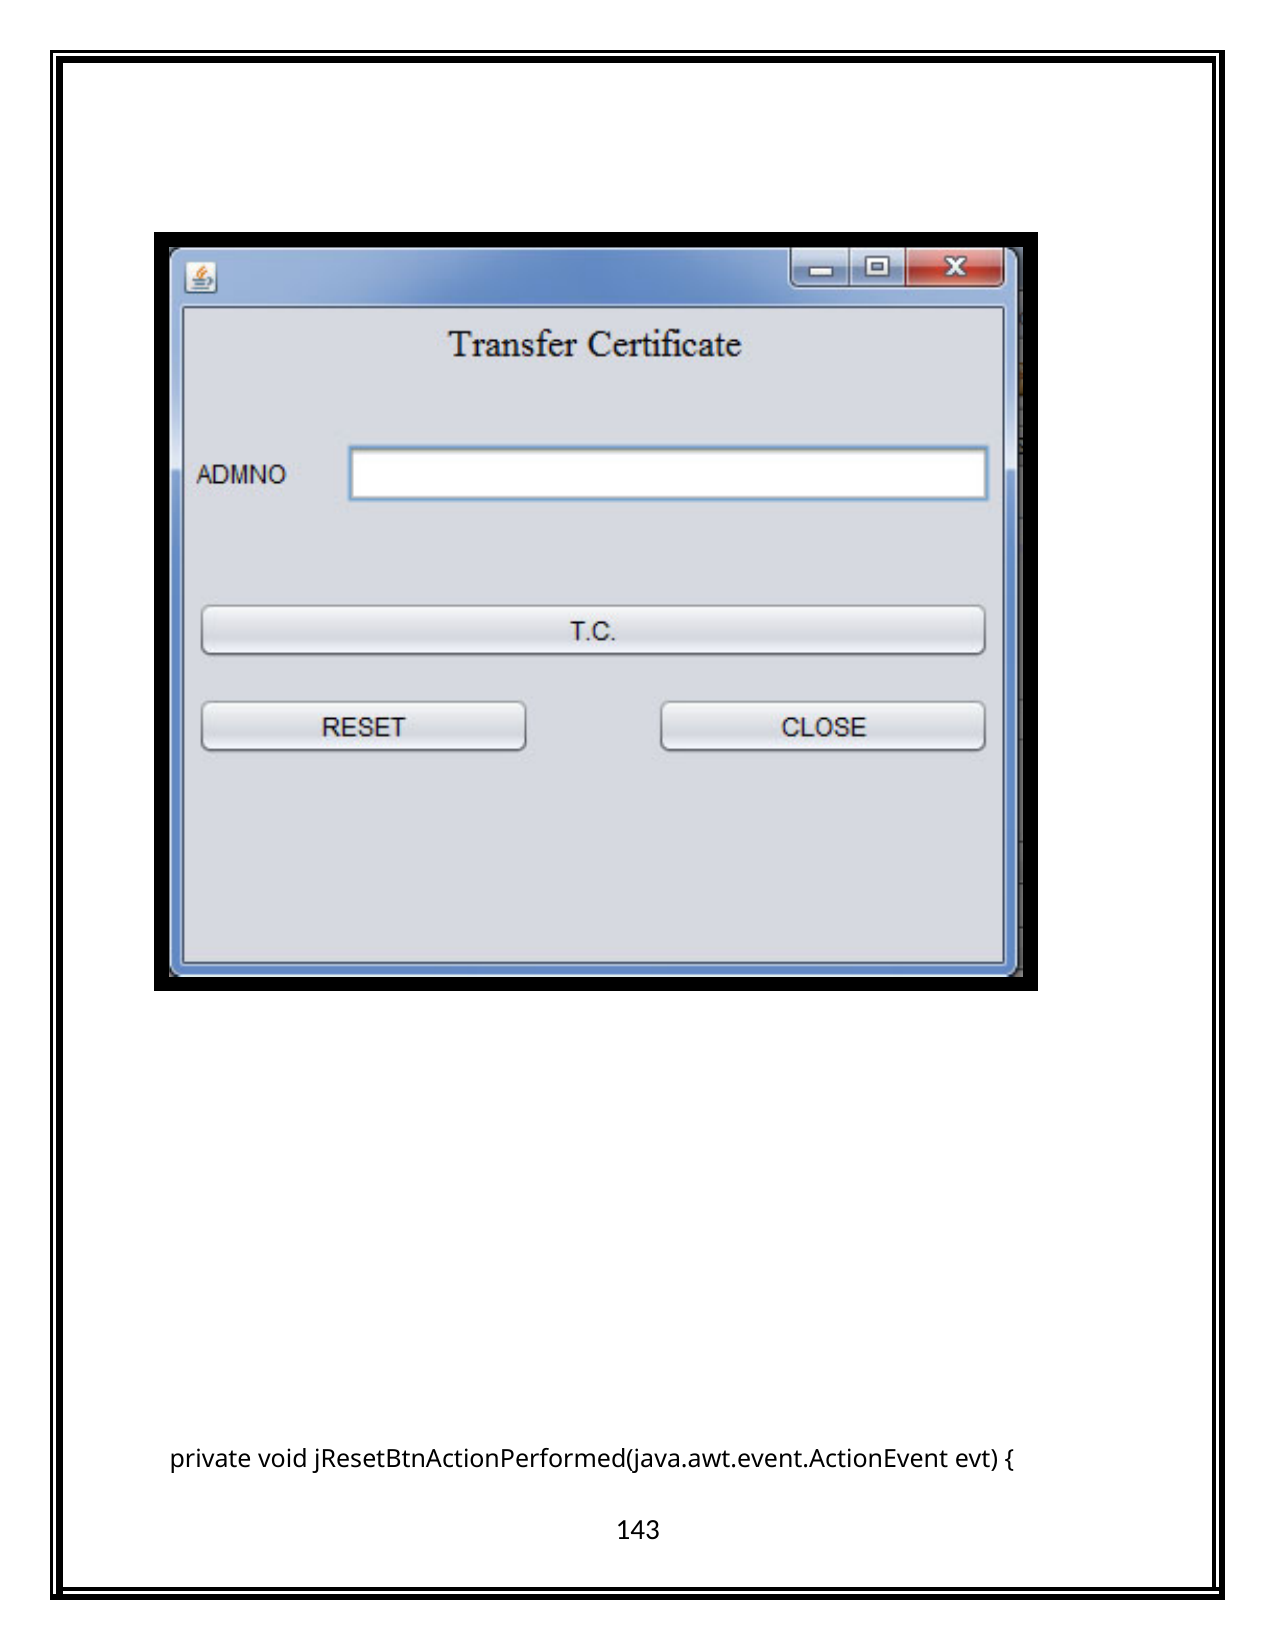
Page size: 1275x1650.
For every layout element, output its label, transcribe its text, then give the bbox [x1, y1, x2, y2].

text private void jResetBtnActionPerformed(java.awt.event.ActionEvent evt) { [150, 1441, 1125, 1475]
picture [169, 247, 1023, 977]
